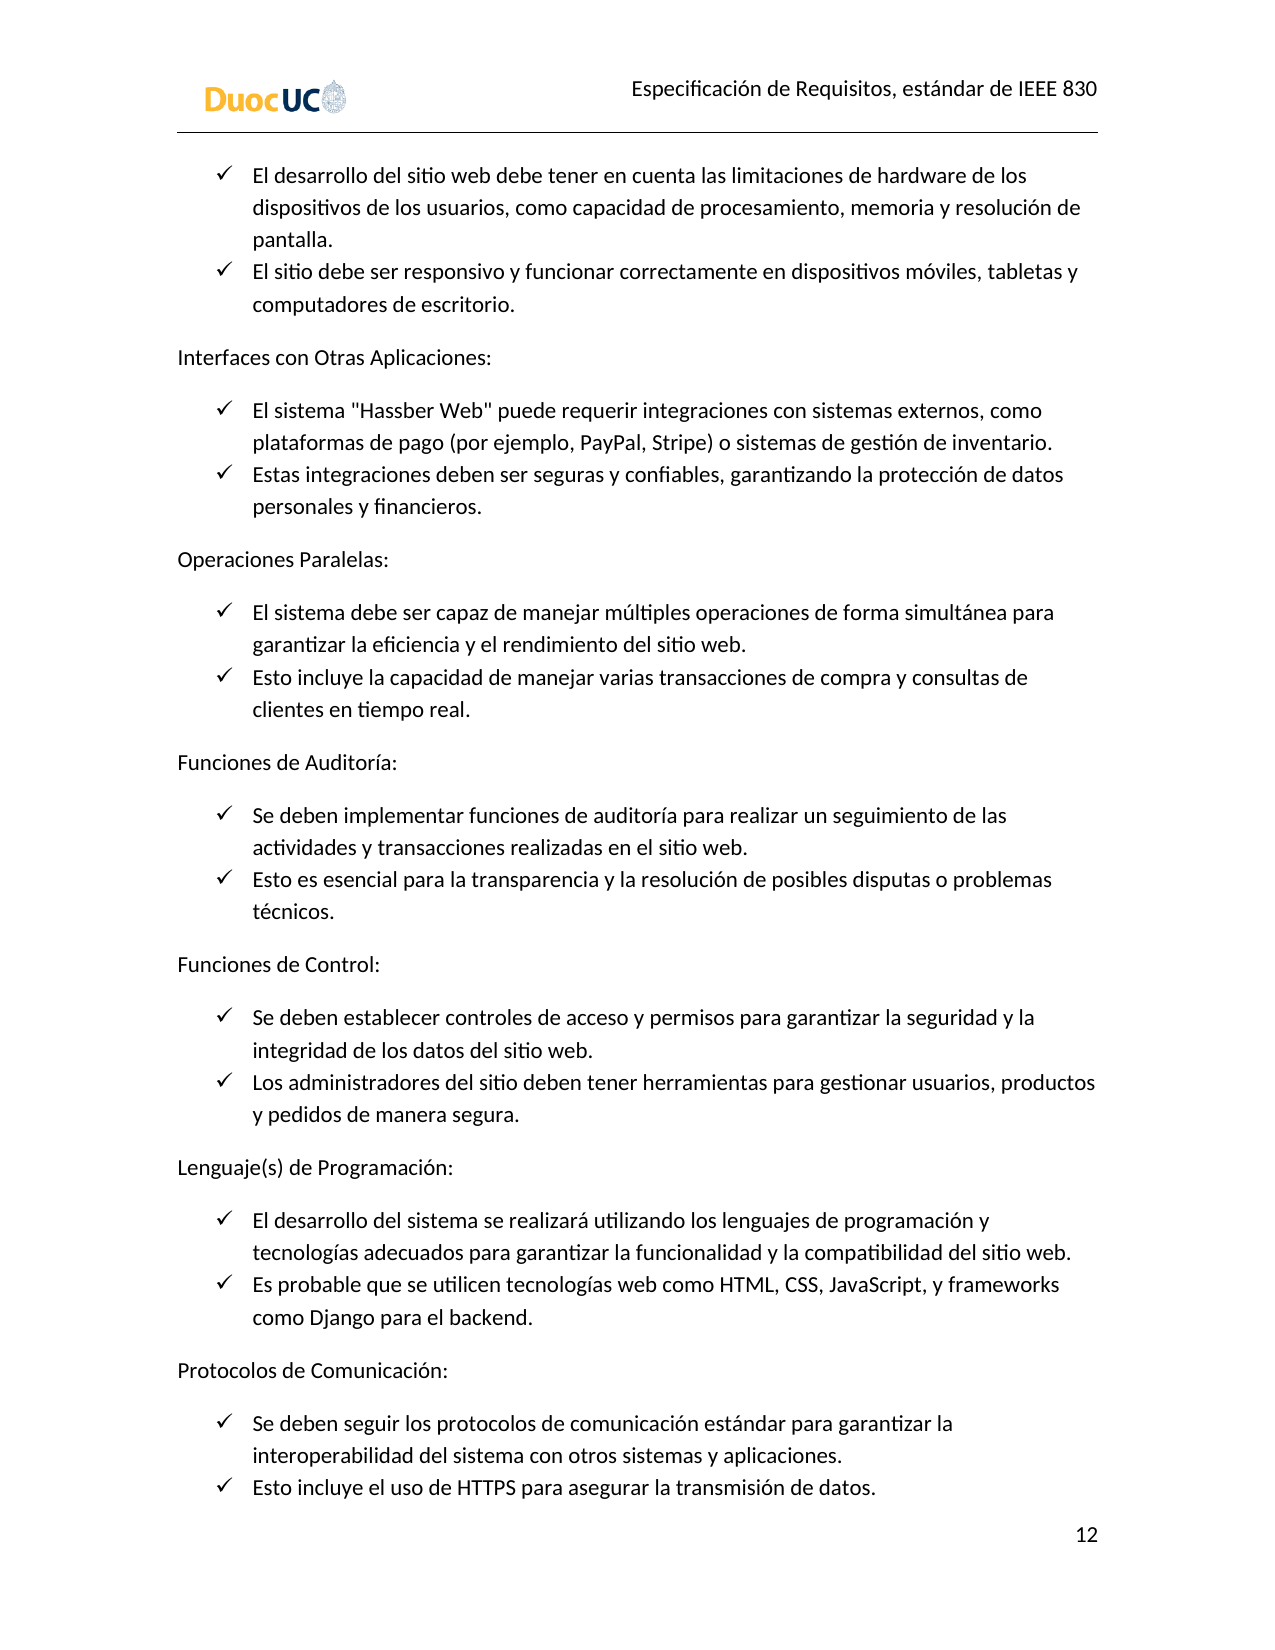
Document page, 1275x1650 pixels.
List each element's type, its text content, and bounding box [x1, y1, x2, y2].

list Es probable que se utilicen tecnologías web como HTML, CSS, JavaScript, y frameworks como Django para el backend. [215, 1271, 1098, 1331]
picture [198, 76, 351, 116]
list El sistema "Hassber Web" puede requerir integraciones con sistemas externos, como plataformas de pago (por ejemplo, PayPal, Stripe) o sistemas de gestión de inventario. [215, 396, 1098, 456]
list Esto es esencial para la transparencia y la resolución de posibles disputas o problemas técnicos. [215, 865, 1098, 926]
list El sitio debe ser responsivo y funcionar correctamente en dispositivos móviles, tabletas y computadores de escritorio. [215, 257, 1098, 318]
list Estas integraciones deben ser seguras y confiables, garantizando la protección de datos personales y financieros. [215, 460, 1098, 520]
text Operaciones Paralelas: [177, 545, 1098, 573]
list Se deben seguir los protocolos de comunicación estándar para garantizar la interoperabilidad del sistema con otros sistemas y aplicaciones. [215, 1409, 1098, 1469]
list Esto incluye el uso de HTTPS para asegurar la transmisión de datos. [215, 1473, 1098, 1501]
text Funciones de Control: [177, 951, 1098, 978]
list Se deben establecer controles de acceso y permisos para garantizar la seguridad y la integridad de los datos del sitio web. [215, 1003, 1098, 1064]
text Protocolos de Comunicación: [177, 1356, 1098, 1384]
list Se deben implementar funciones de auditoría para realizar un seguimiento de las actividades y transacciones realizadas en el sitio web. [215, 801, 1098, 861]
text Funciones de Auditoría: [177, 748, 1098, 776]
list El desarrollo del sitio web debe tener en cuenta las limitaciones de hardware de los dispositivos de los usuarios, como capacidad de procesamiento, memoria y resolución de pantalla. [215, 161, 1098, 253]
text Lenguaje(s) de Programación: [177, 1153, 1098, 1181]
text Interfaces con Otras Aplicaciones: [177, 343, 1098, 371]
list El desarrollo del sistema se realizará utilizando los lenguajes de programación y tecnologías adecuados para garantizar la funcionalidad y la compatibilidad del sitio web. [215, 1206, 1098, 1266]
list Esto incluye la capacidad de manejar varias transacciones de compra y consultas de clientes en tiempo real. [215, 663, 1098, 723]
list Los administradores del sitio deben tener herramientas para gestionar usuarios, productos y pedidos de manera segura. [215, 1068, 1098, 1128]
list El sistema debe ser capaz de manejar múltiples operaciones de forma simultánea para garantizar la eficiencia y el rendimiento del sitio web. [215, 598, 1098, 658]
